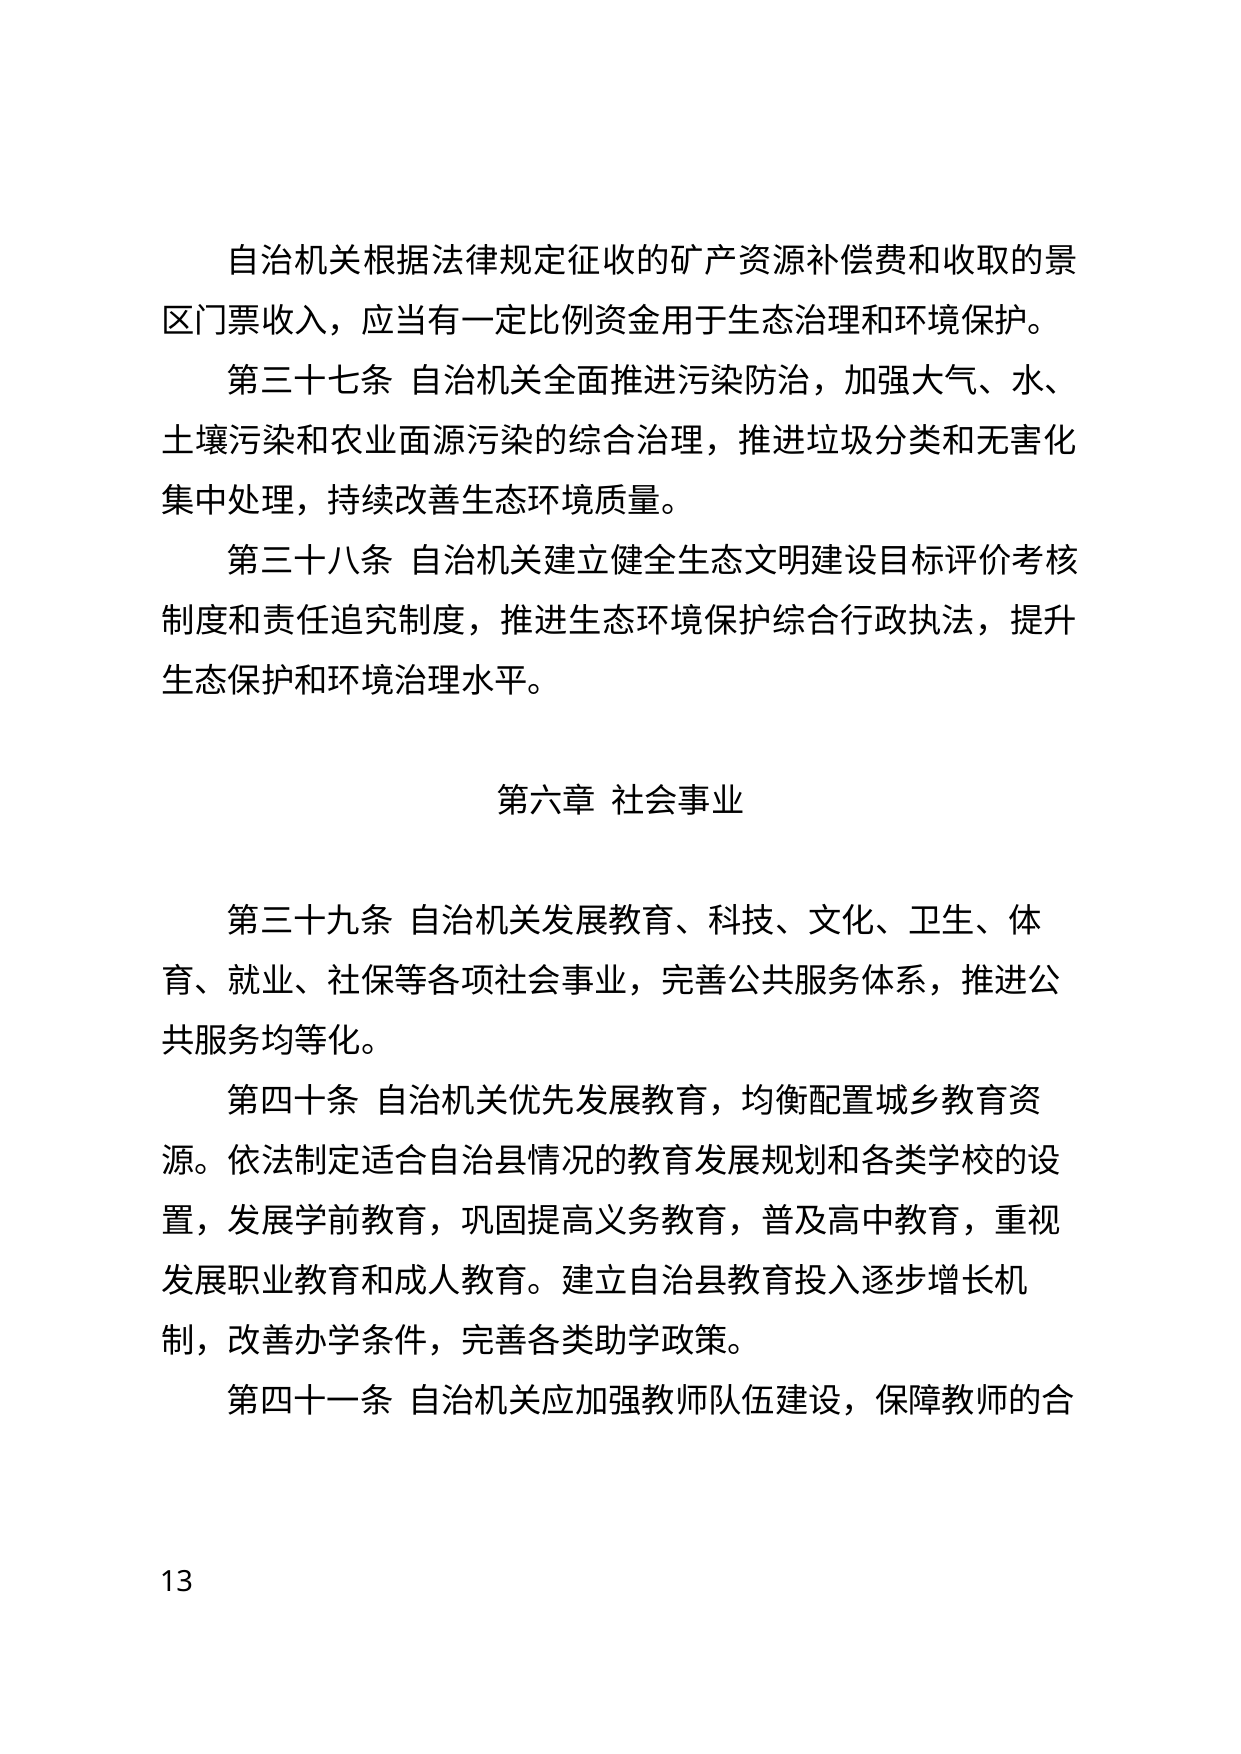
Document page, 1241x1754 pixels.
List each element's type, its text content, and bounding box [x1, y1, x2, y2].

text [161, 1365, 1079, 1489]
text 第三十七条 自治机关全面推进污染防治，加强大气、水、土壤污染和农业面源污染的综合治理，推进垃圾分类和无害化集中处理，持续改善生态环境质量。 [161, 345, 1079, 525]
text 第六章 社会事业 [161, 765, 1079, 825]
text 第三十八条 自治机关建立健全生态文明建设目标评价考核制度和责任追究制度，推进生态环境保护综合行政执法，提升生态保护和环境治理水平。 [161, 525, 1079, 705]
text 第四十条 自治机关优先发展教育，均衡配置城乡教育资源。依法制定适合自治县情况的教育发展规划和各类学校的设置，发展学前教育，巩固提高义务教育，普及高中教育，重视发展职业教育和成人教育。建立自治县教育投入逐步增长机制，改善办学条件，完善各类助学政策。 [161, 1065, 1079, 1365]
text 自治机关根据法律规定征收的矿产资源补偿费和收取的景区门票收入，应当有一定比例资金用于生态治理和环境保护。 [161, 225, 1079, 345]
text 第三十九条 自治机关发展教育、科技、文化、卫生、体育、就业、社保等各项社会事业，完善公共服务体系，推进公共服务均等化。 [161, 885, 1079, 1065]
